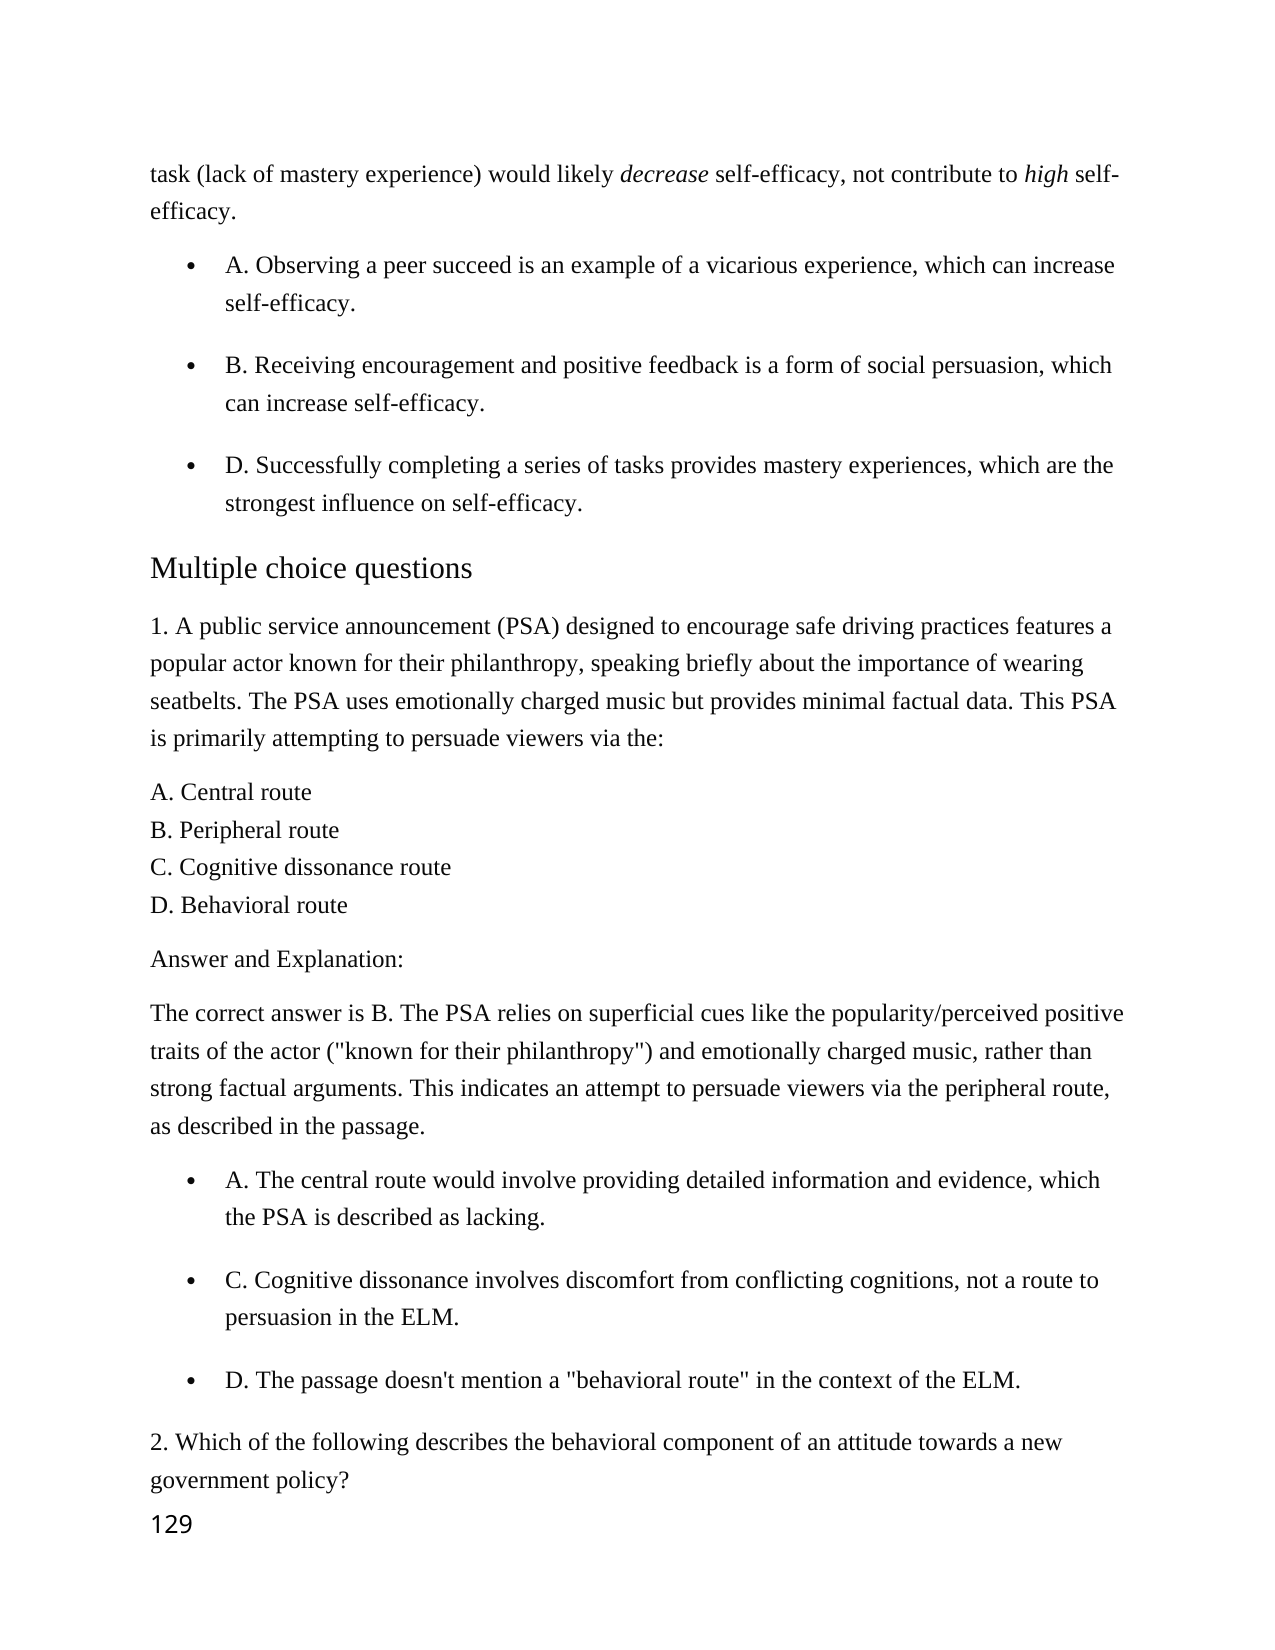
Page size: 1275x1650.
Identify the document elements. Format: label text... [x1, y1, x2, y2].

text Multiple choice questions [150, 542, 1125, 585]
list A. Observing a peer succeed is an example of a vicarious experience, which can increase self-efficacy. [187, 242, 1125, 317]
list B. Receiving encouragement and positive feedback is a form of social persuasion, which can increase self-efficacy. [187, 342, 1125, 417]
list A. The central route would involve providing detailed information and evidence, which the PSA is described as lacking. [187, 1156, 1125, 1231]
list D. The passage doesn't mention a "behavioral route" in the context of the ELM. [187, 1356, 1125, 1394]
text Answer and Explanation: [150, 935, 1125, 973]
text The correct answer is B. The PSA relies on superficial cues like the popularity/perceived positive traits of the actor ("known for their philanthropy") and emotionally charged music, rather than strong factual arguments. This indicates an attempt to persuade viewers via the peripheral route, as described in the passage. [150, 989, 1125, 1139]
list D. Successfully completing a series of tasks provides mastery experiences, which are the strongest influence on self-efficacy. [187, 442, 1125, 517]
text 2. Which of the following describes the behavioral component of an attitude towards a new government policy? [150, 1419, 1125, 1494]
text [150, 150, 1125, 225]
list C. Cognitive dissonance involves discomfort from conflicting cognitions, not a route to persuasion in the ELM. [187, 1256, 1125, 1331]
text 1. A public service announcement (PSA) designed to encourage safe driving practices features a popular actor known for their philanthropy, speaking briefly about the importance of wearing seatbelts. The PSA uses emotionally charged music but provides minimal factual data. This PSA is primarily attempting to persuade viewers via the: [150, 602, 1125, 752]
text A. Central route B. Peripheral route C. Cognitive dissonance route D. Behavioral route [150, 769, 1125, 919]
